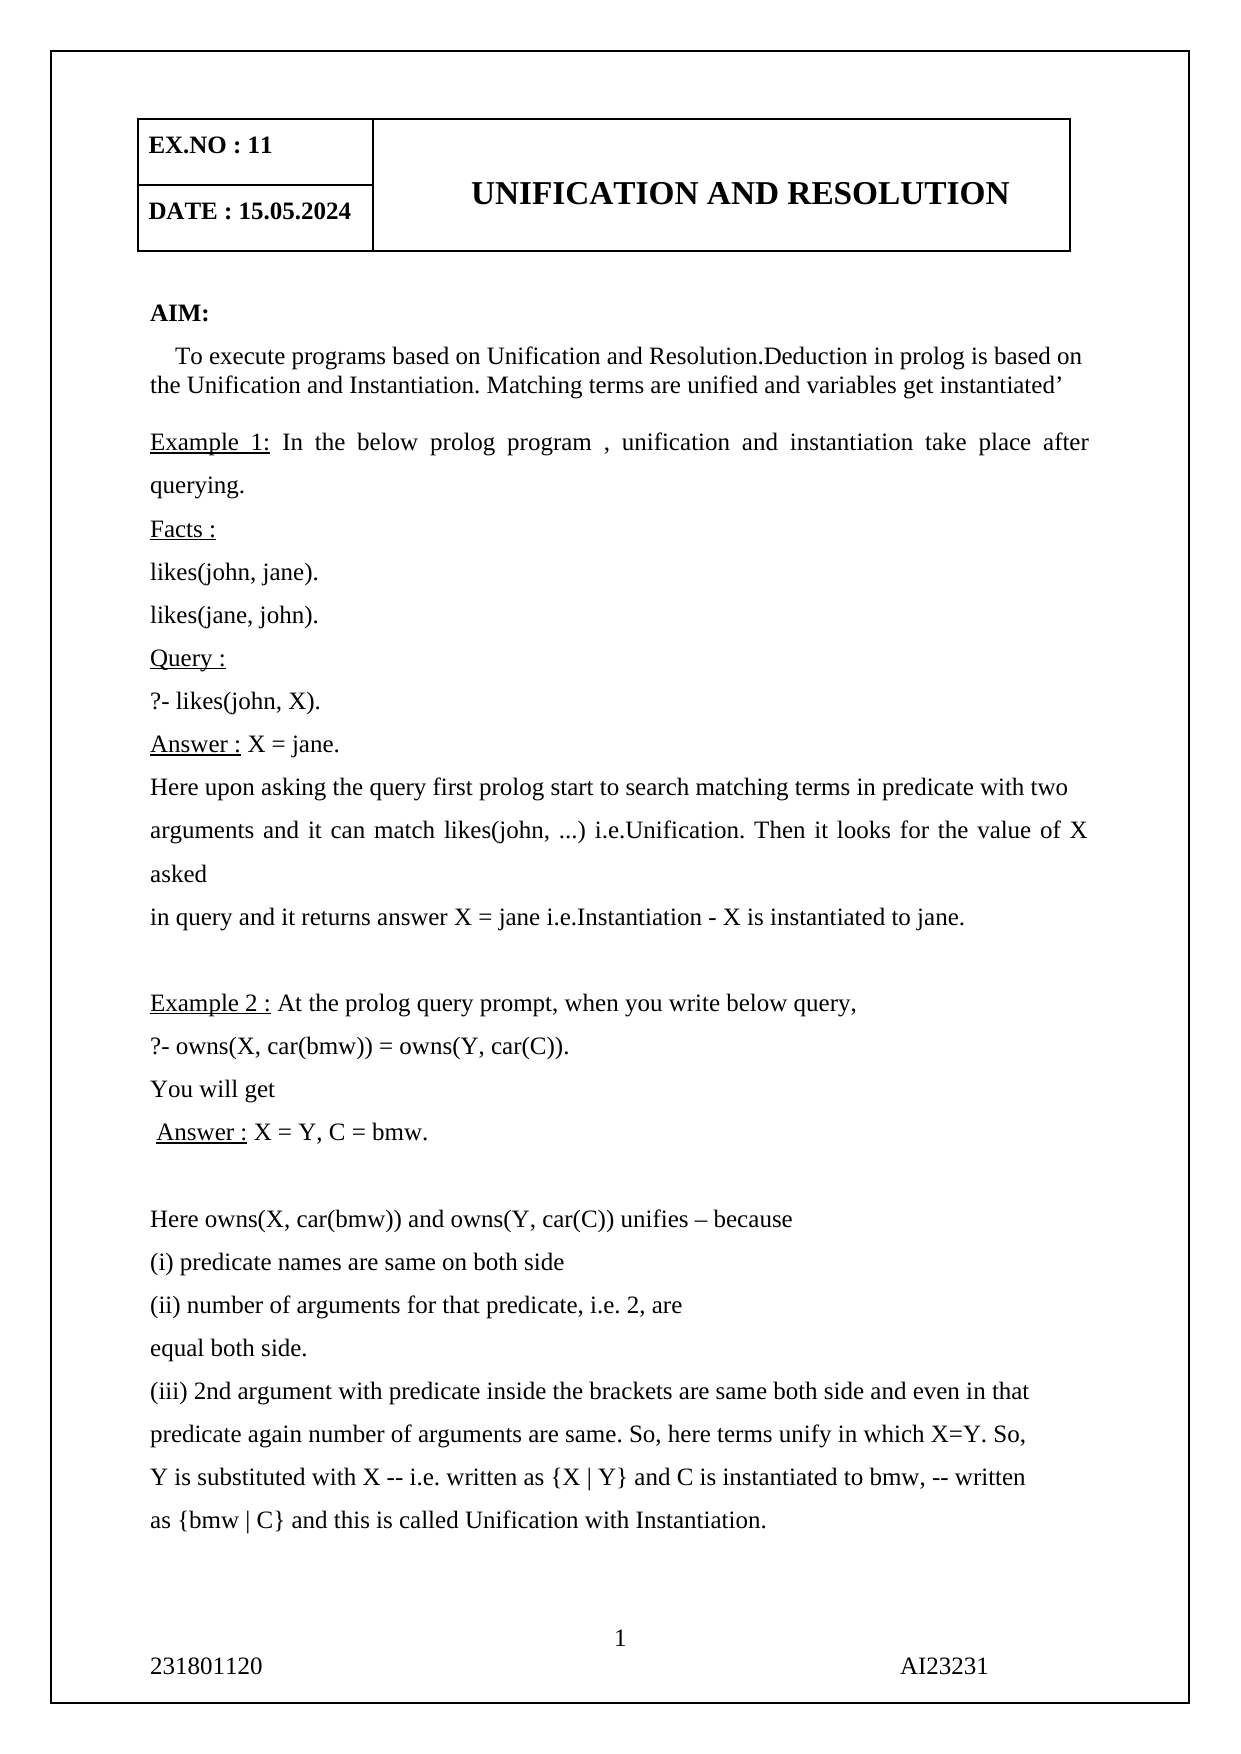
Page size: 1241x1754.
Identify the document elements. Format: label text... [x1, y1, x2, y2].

text as {bmw | C} and this is called Unification with Instantiation. [150, 1506, 1090, 1534]
text predicate again number of arguments are same. So, here terms unify in which X=Y. So, [150, 1419, 1090, 1448]
text You will get [150, 1074, 1090, 1103]
text Query : [150, 643, 1090, 672]
text To execute programs based on Unification and Resolution.Deduction in prolog is based on the Unification and Instantiation. Matching terms are unified and variables get instantiated’ [150, 341, 1090, 399]
text Answer : X = Y, C = bmw. [150, 1117, 1090, 1146]
text ?- likes(john, X). [150, 686, 1090, 715]
text (iii) 2nd argument with predicate inside the brackets are same both side and even in that [150, 1376, 1090, 1405]
table_cell DATE : 15.05.2024 [139, 186, 372, 249]
text ?- owns(X, car(bmw)) = owns(Y, car(C)). [150, 1031, 1090, 1060]
text (i) predicate names are same on both side [150, 1247, 1090, 1276]
text likes(jane, john). [150, 600, 1090, 629]
text Example 1: In the below prolog program , unification and instantiation take place after querying. [150, 427, 1090, 499]
text arguments and it can match likes(john, ...) i.e.Unification. Then it looks for the value of X asked [150, 816, 1090, 887]
text Here owns(X, car(bmw)) and owns(Y, car(C)) unifies – because [150, 1204, 1090, 1232]
text equal both side. [150, 1333, 1090, 1362]
text in query and it returns answer X = jane i.e.Instantiation - X is instantiated to jane. [150, 902, 1090, 931]
text Answer : X = jane. [150, 729, 1090, 758]
text (ii) number of arguments for that predicate, i.e. 2, are [150, 1290, 1090, 1319]
table_header EX.NO : 11 [139, 120, 372, 184]
text AIM: [150, 228, 1090, 327]
text Facts : [150, 514, 1090, 542]
text Y is substituted with X -- i.e. written as {X | Y} and C is instantiated to bmw, -- written [150, 1462, 1090, 1491]
text Here upon asking the query first prolog start to search matching terms in predicate with two [150, 772, 1090, 801]
text likes(john, jane). [150, 557, 1090, 586]
table_header UNIFICATION AND RESOLUTION [374, 120, 1069, 249]
text Example 2 : At the prolog query prompt, when you write below query, [150, 988, 1090, 1017]
